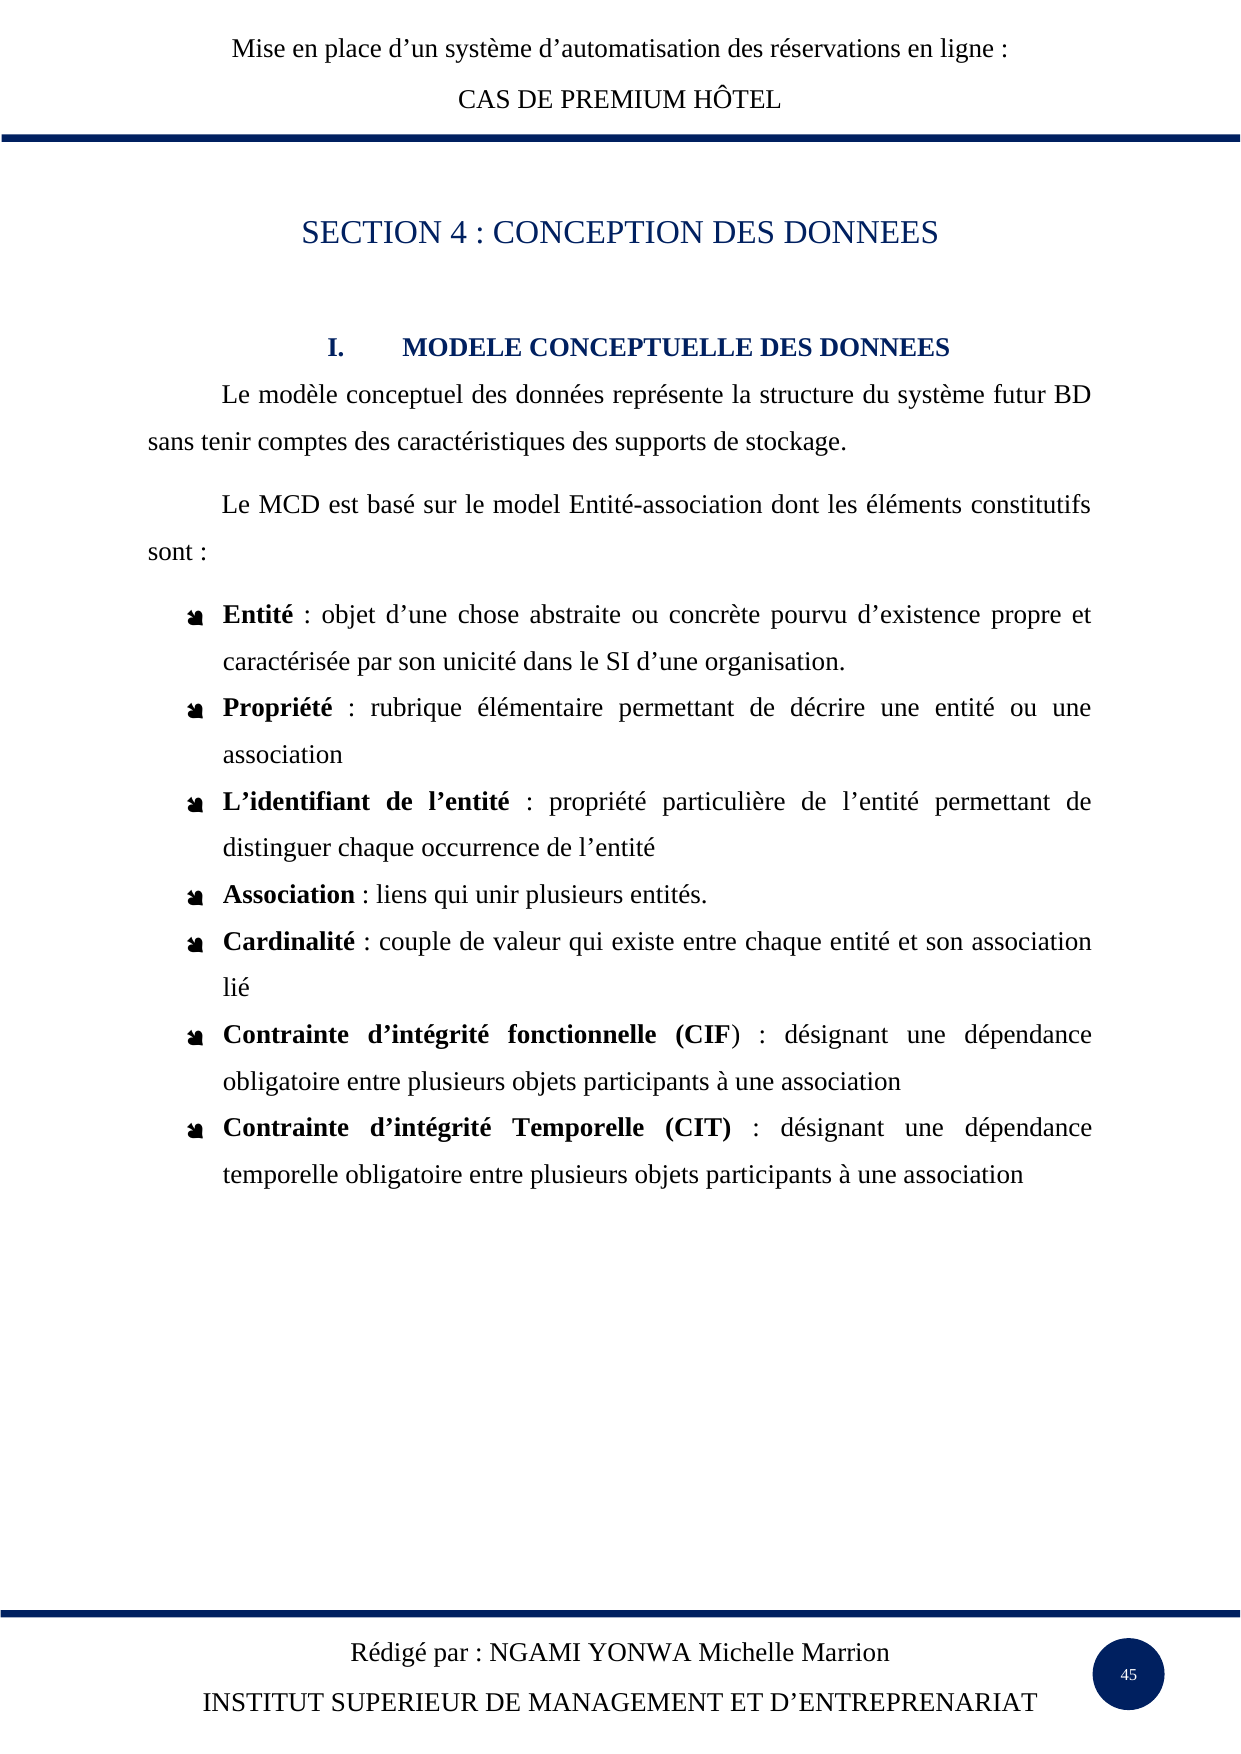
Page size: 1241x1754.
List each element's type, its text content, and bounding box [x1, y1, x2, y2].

list Contrainte d’intégrité fonctionnelle (CIF) : désignant une dépendance obligatoire entre plusieurs objets participants à une association [185, 1018, 1093, 1096]
text Le modèle conceptuel des données représente la structure du système futur BD sans tenir comptes des caractéristiques des supports de stockage. [148, 378, 1093, 456]
text Le MCD est basé sur le model Entité-association dont les éléments constitutifs sont : [148, 488, 1093, 566]
list Cardinalité : couple de valeur qui existe entre chaque entité et son association lié [185, 925, 1093, 1003]
list Association : liens qui unir plusieurs entités. [185, 878, 1093, 909]
list Propriété : rubrique élémentaire permettant de décrire une entité ou une association [185, 692, 1093, 769]
list Contrainte d’intégrité Temporelle (CIT) : désignant une dépendance temporelle obligatoire entre plusieurs objets participants à une association [185, 1112, 1093, 1189]
list Entité : objet d’une chose abstraite ou concrète pourvu d’existence propre et caractérisée par son unicité dans le SI d’une organisation. [185, 598, 1093, 676]
list L’identifiant de l’entité : propriété particulière de l’entité permettant de distinguer chaque occurrence de l’entité [185, 785, 1093, 863]
list MODELE CONCEPTUELLE DES DONNEES [185, 332, 1093, 363]
text SECTION 4 : CONCEPTION DES DONNEES [148, 212, 1093, 250]
